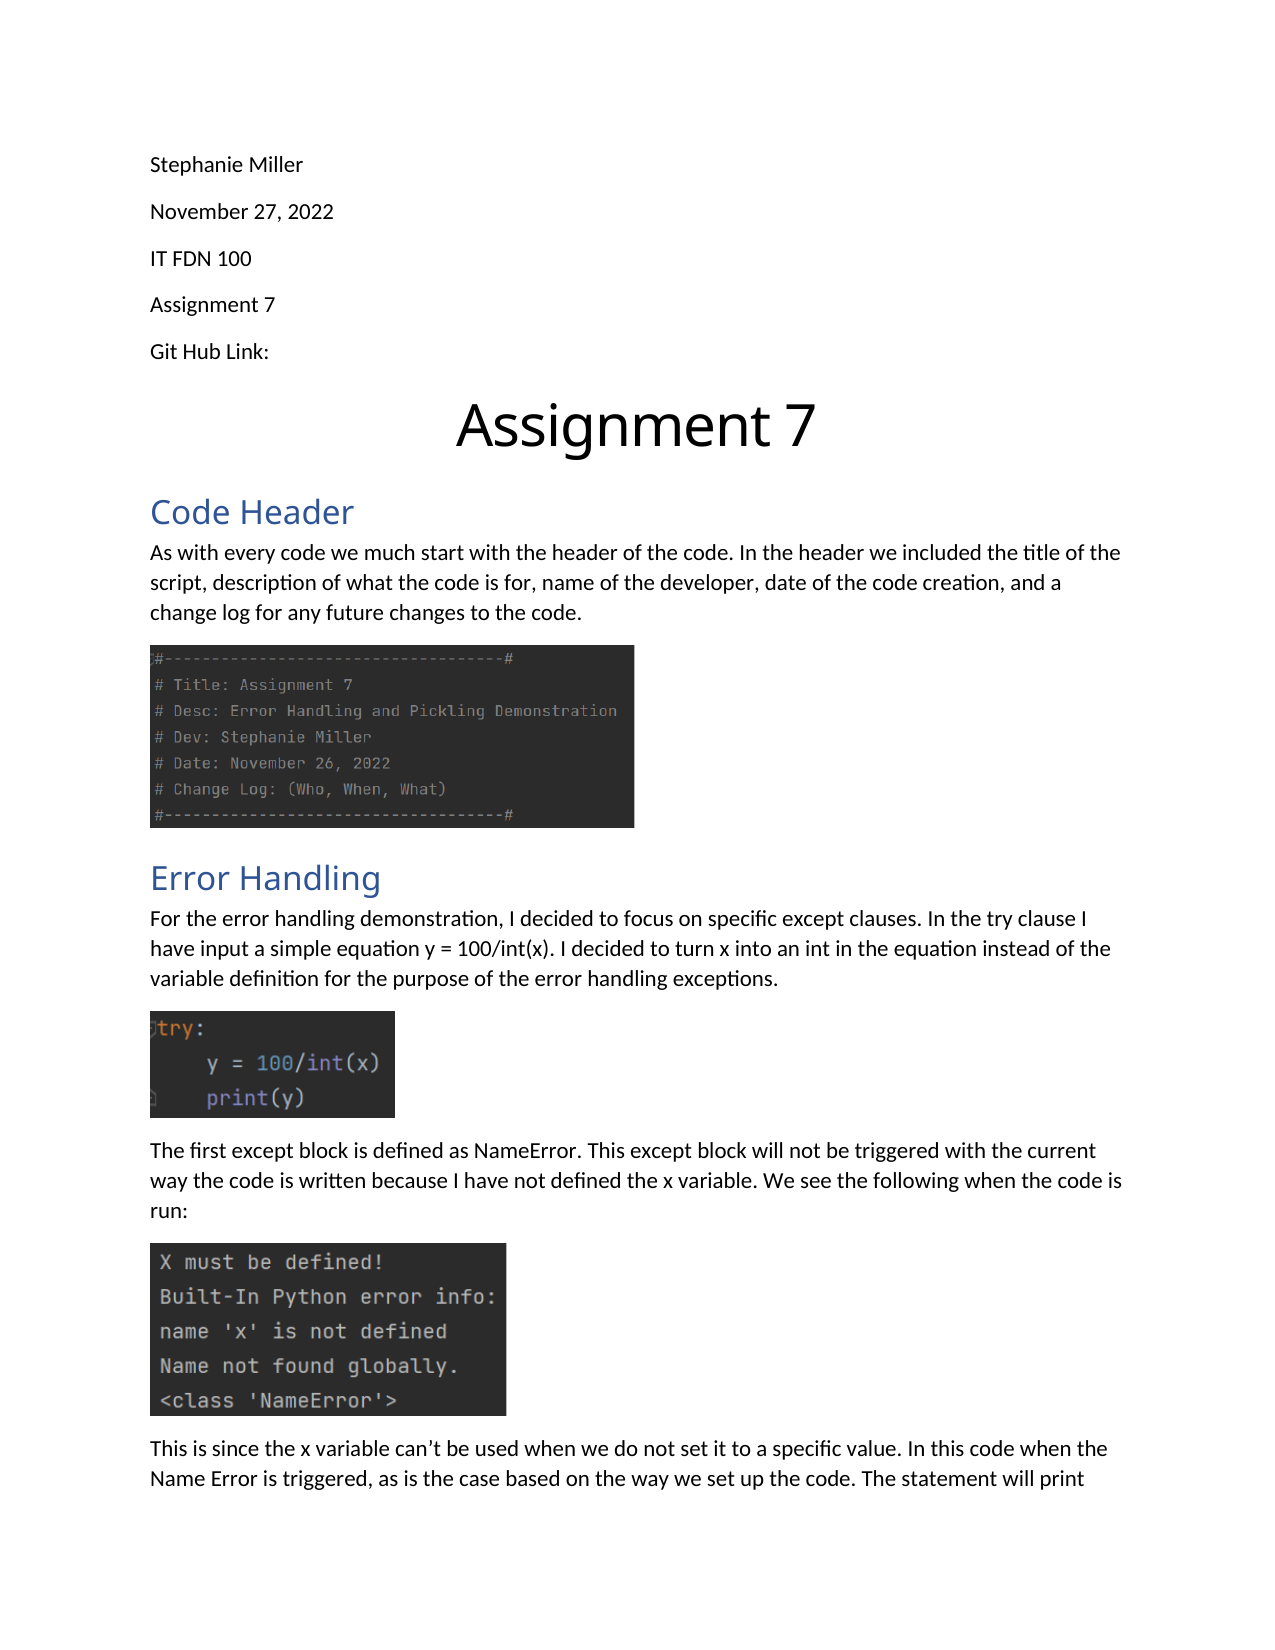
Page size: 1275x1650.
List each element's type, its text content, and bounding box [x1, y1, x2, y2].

text Stephanie Miller [150, 150, 1125, 178]
text As with every code we much start with the header of the code. In the header we included the title of the script, description of what the code is for, name of the developer, date of the code creation, and a change log for any future changes to the code. [150, 538, 1125, 626]
text Assignment 7 [150, 291, 1125, 319]
title Assignment 7 [150, 384, 1125, 464]
text November 27, 2022 [150, 197, 1125, 225]
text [150, 1434, 1125, 1492]
text IT FDN 100 [150, 244, 1125, 272]
text The first except block is defined as NameError. This except block will not be triggered with the current way the code is written because I have not defined the x variable. We see the following when the code is run: [150, 1136, 1125, 1224]
text For the error handling demonstration, I decided to focus on specific except clauses. In the try clause I have input a simple equation y = 100/int(x). I decided to turn x into an int in the equation instead of the variable definition for the purpose of the error handling exceptions. [150, 904, 1125, 992]
picture [150, 1011, 395, 1118]
text Git Hub Link: [150, 337, 1125, 366]
picture [150, 1243, 507, 1416]
subtitle Error Handling [150, 855, 1125, 900]
picture [150, 645, 635, 828]
subtitle Code Header [150, 489, 1125, 534]
